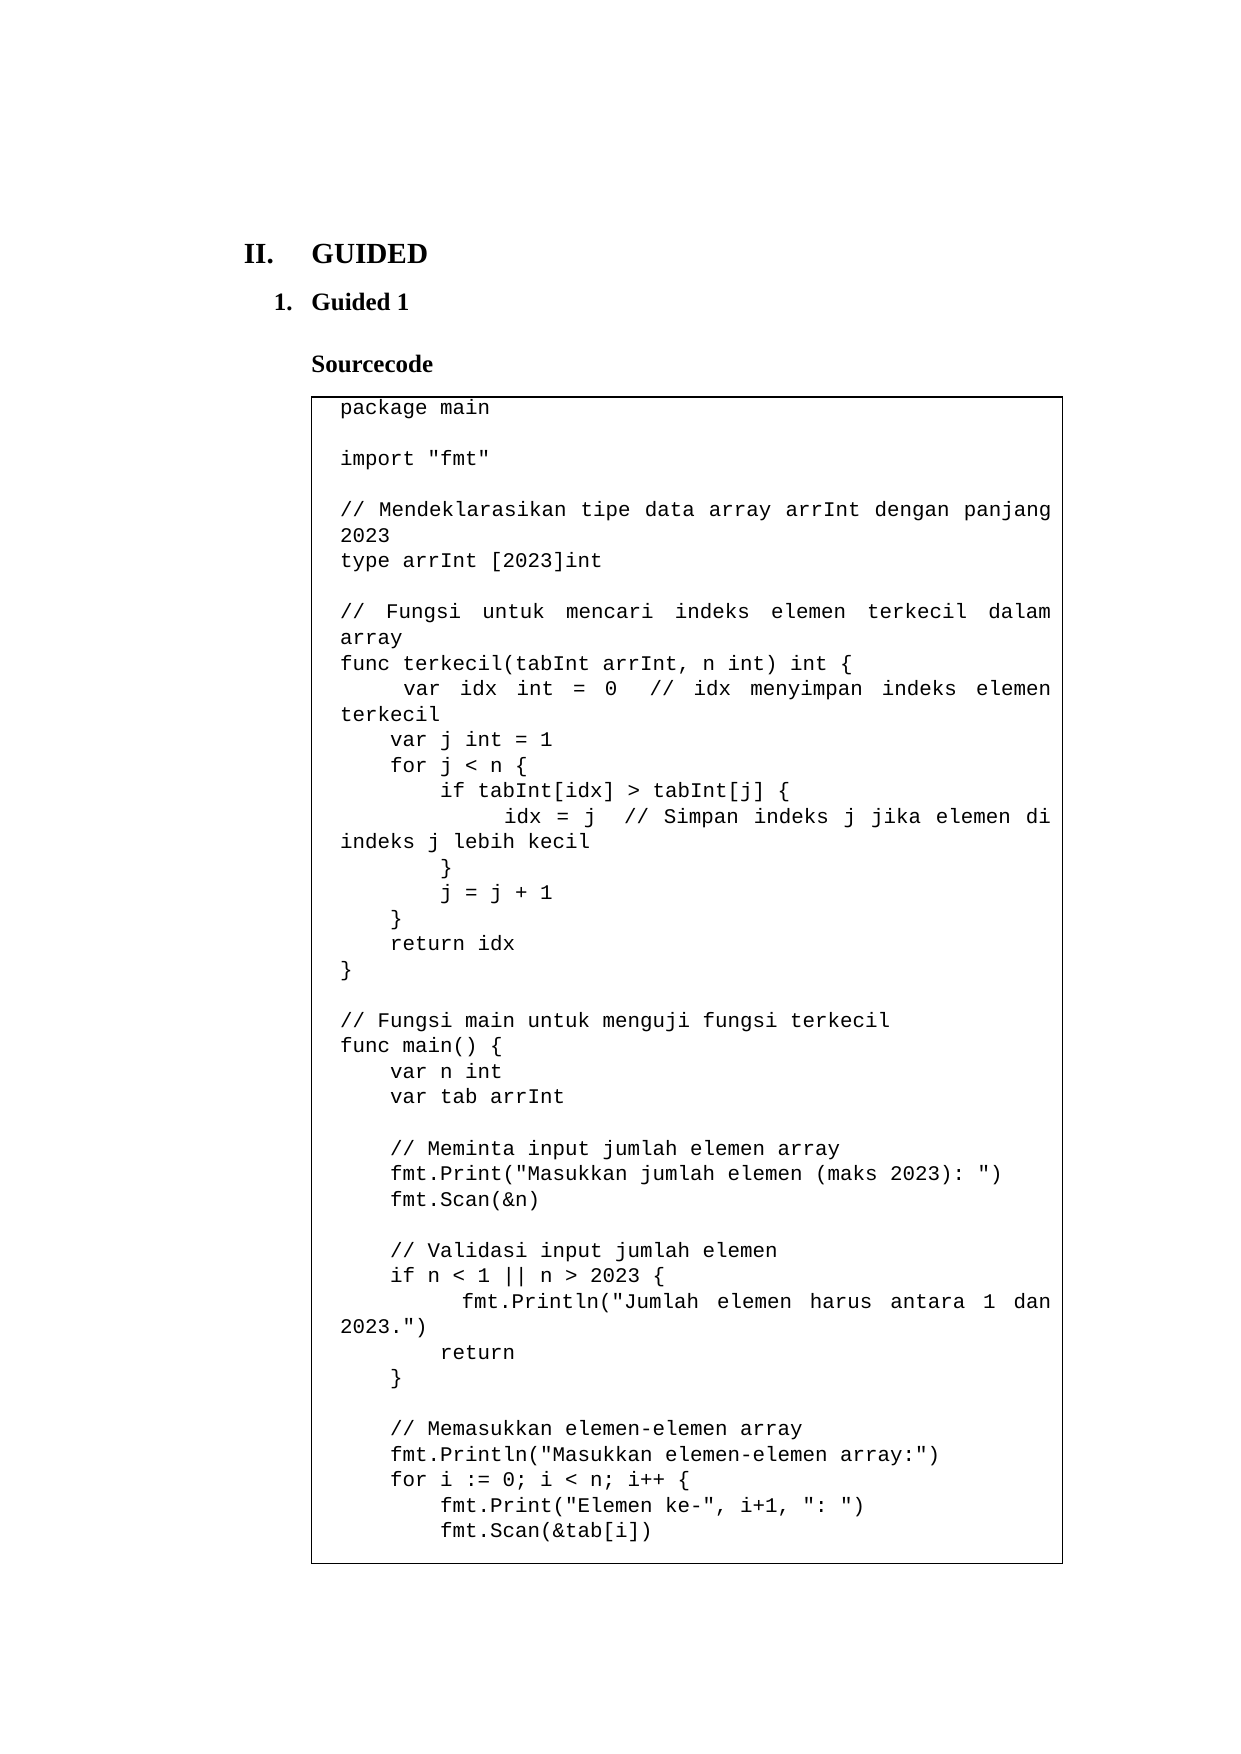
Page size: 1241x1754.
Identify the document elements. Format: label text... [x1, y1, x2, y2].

list Guided 1 [274, 287, 1063, 315]
list GUIDED [274, 236, 1063, 270]
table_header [312, 398, 1062, 1563]
list Sourcecode [311, 349, 1063, 377]
